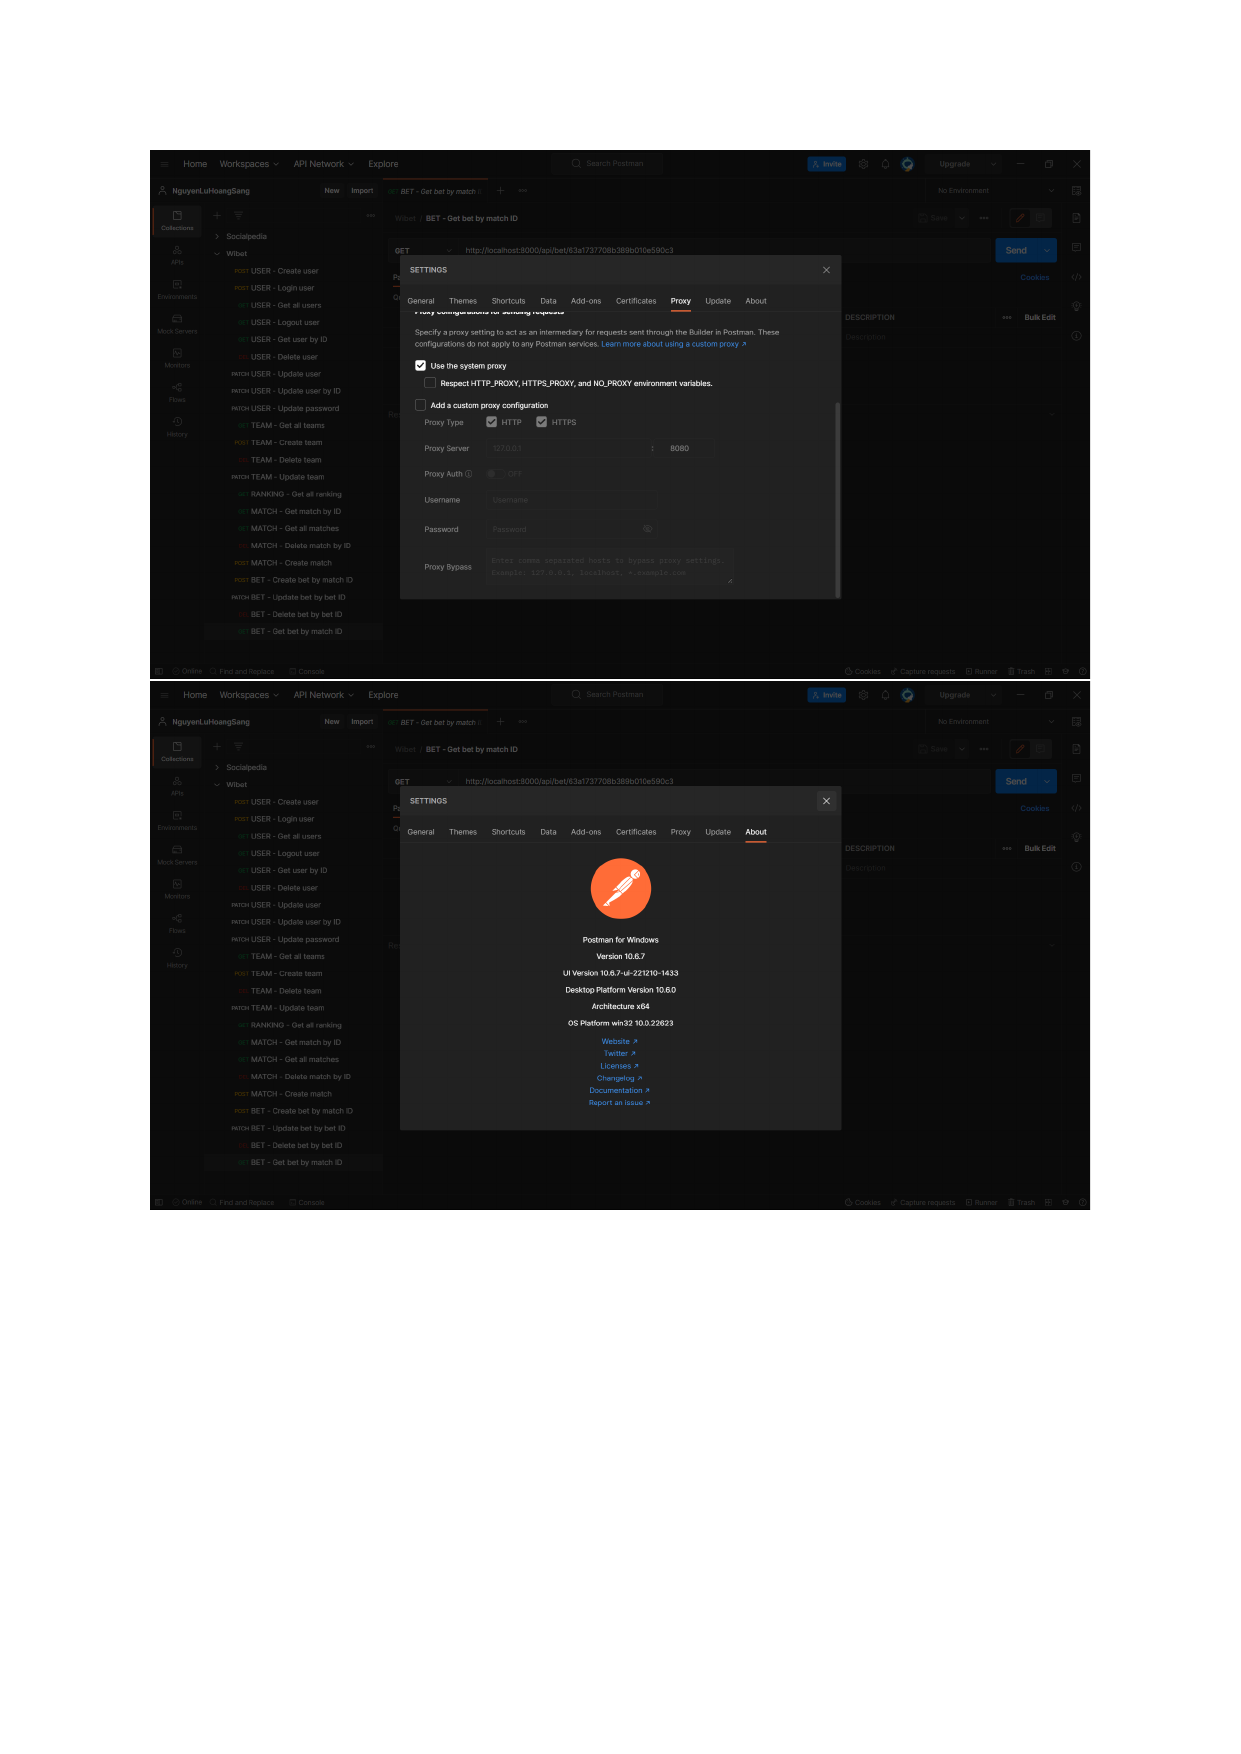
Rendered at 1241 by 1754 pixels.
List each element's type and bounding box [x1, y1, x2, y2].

picture [150, 150, 1091, 679]
picture [150, 681, 1091, 1210]
